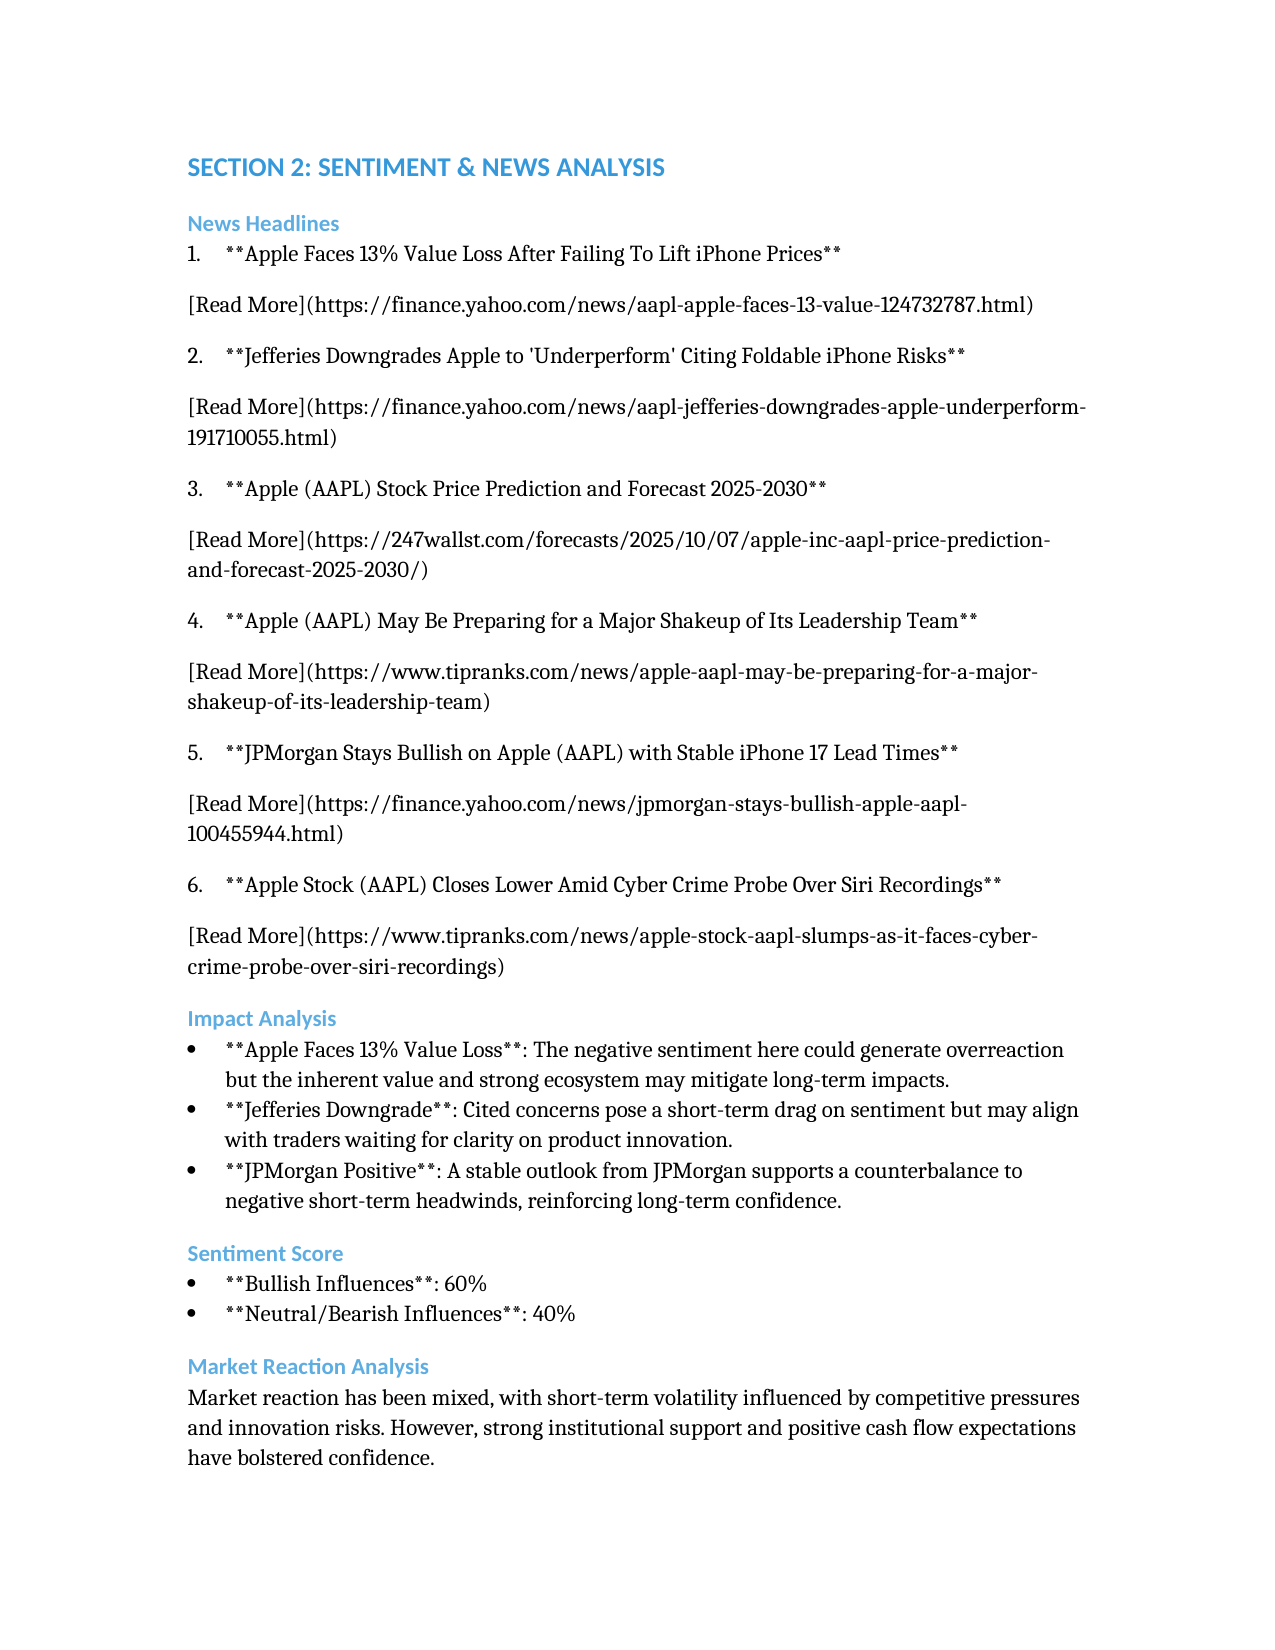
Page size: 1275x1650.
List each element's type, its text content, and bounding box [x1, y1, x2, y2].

text [Read More](https://www.tipranks.com/news/apple-aapl-may-be-preparing-for-a-major-shakeup-of-its-leadership-team) [187, 659, 1087, 715]
text Market reaction has been mixed, with short-term volatility influenced by competitive pressures and innovation risks. However, strong institutional support and positive cash flow expectations have bolstered confidence. [187, 1384, 1087, 1471]
text [Read More](https://finance.yahoo.com/news/aapl-jefferies-downgrades-apple-underperform-191710055.html) [187, 394, 1087, 451]
list **JPMorgan Positive**: A stable outlook from JPMorgan supports a counterbalance to negative short-term headwinds, reinforcing long-term confidence. [187, 1157, 1087, 1214]
subtitle SECTION 2: SENTIMENT & NEWS ANALYSIS [187, 150, 1087, 183]
list **Apple Faces 13% Value Loss**: The negative sentiment here could generate overreaction but the inherent value and strong ecosystem may mitigate long-term impacts. [187, 1037, 1087, 1093]
text [Read More](https://247wallst.com/forecasts/2025/10/07/apple-inc-aapl-price-prediction-and-forecast-2025-2030/) [187, 526, 1087, 583]
list **Apple (AAPL) May Be Preparing for a Major Shakeup of Its Leadership Team** [187, 608, 1087, 634]
text [Read More](https://www.tipranks.com/news/apple-stock-aapl-slumps-as-it-faces-cyber-crime-probe-over-siri-recordings) [187, 923, 1087, 980]
text [Read More](https://finance.yahoo.com/news/jpmorgan-stays-bullish-apple-aapl-100455944.html) [187, 791, 1087, 847]
subtitle Impact Analysis [187, 1004, 1087, 1032]
text [Read More](https://finance.yahoo.com/news/aapl-apple-faces-13-value-124732787.html) [187, 292, 1087, 318]
list **JPMorgan Stays Bullish on Apple (AAPL) with Stable iPhone 17 Lead Times** [187, 740, 1087, 766]
subtitle News Headlines [187, 209, 1087, 237]
list **Jefferies Downgrades Apple to 'Underperform' Citing Foldable iPhone Risks** [187, 343, 1087, 369]
list **Apple Stock (AAPL) Closes Lower Amid Cyber Crime Probe Over Siri Recordings** [187, 872, 1087, 898]
list **Jefferies Downgrade**: Cited concerns pose a short-term drag on sentiment but may align with traders waiting for clarity on product innovation. [187, 1097, 1087, 1154]
list **Apple (AAPL) Stock Price Prediction and Forecast 2025-2030** [187, 475, 1087, 502]
list **Bullish Influences**: 60% [187, 1271, 1087, 1297]
list **Apple Faces 13% Value Loss After Failing To Lift iPhone Prices** [187, 241, 1087, 267]
subtitle Market Reaction Analysis [187, 1352, 1087, 1380]
subtitle Sentiment Score [187, 1239, 1087, 1267]
list **Neutral/Bearish Influences**: 40% [187, 1301, 1087, 1327]
